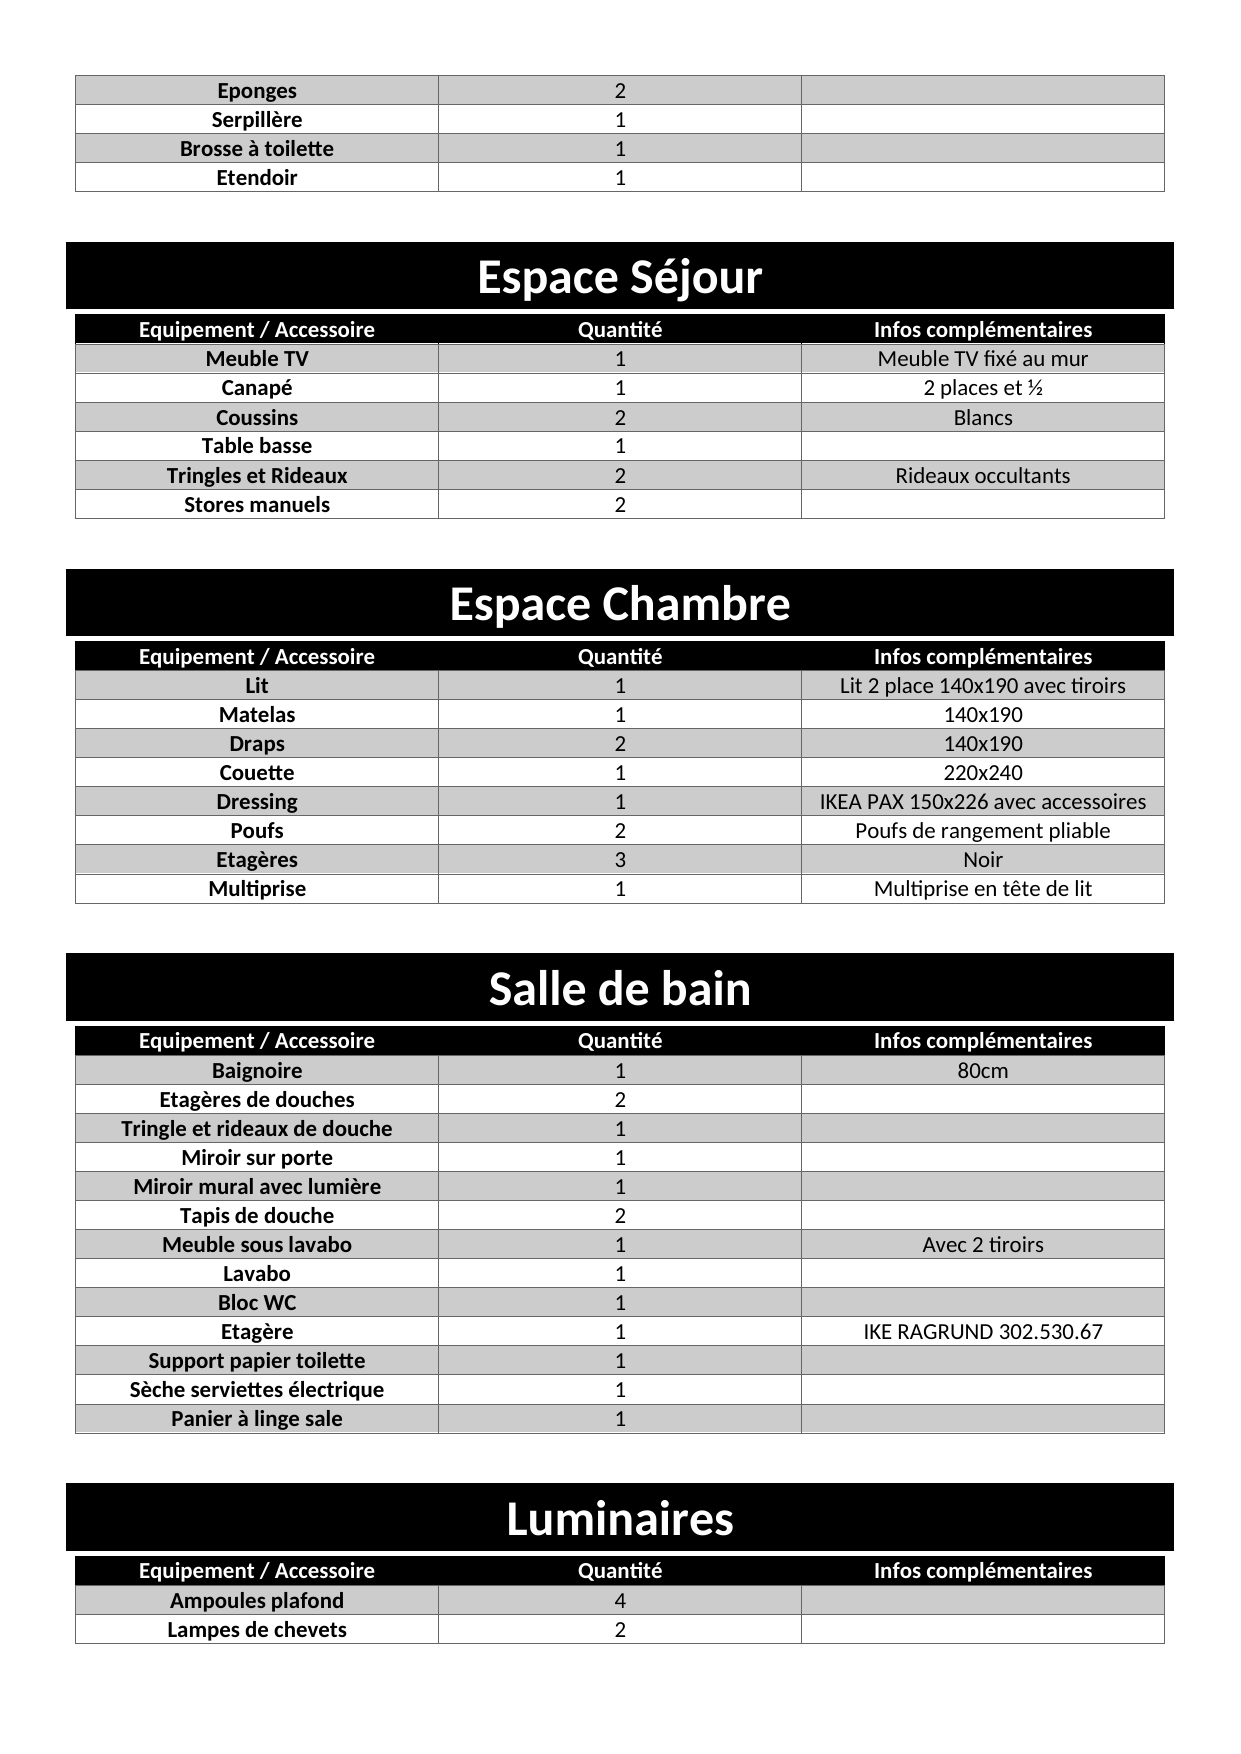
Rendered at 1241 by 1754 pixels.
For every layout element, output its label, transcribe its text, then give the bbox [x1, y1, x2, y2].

table_cell Panier à linge sale [76, 1405, 438, 1432]
table_cell 2 [439, 1085, 801, 1113]
table_header Equipement / Accessoire [76, 1027, 438, 1055]
table_cell Coussins [76, 403, 438, 431]
table_cell Etagère [76, 1317, 438, 1345]
table_cell [802, 1288, 1164, 1316]
table_cell Blancs [802, 403, 1164, 431]
table_cell 1 [439, 671, 801, 699]
table_cell 1 [439, 163, 801, 191]
table_cell Rideaux occultants [802, 461, 1164, 489]
table_header Quantité [439, 642, 801, 670]
table_cell 1 [439, 1056, 801, 1084]
table_cell 2 [439, 403, 801, 431]
table_cell 1 [439, 758, 801, 786]
table_cell 4 [439, 1586, 801, 1614]
table_cell [802, 1085, 1164, 1113]
subtitle Salle de bain [67, 955, 1173, 1020]
table_cell [802, 1405, 1164, 1432]
table_cell [802, 1143, 1164, 1171]
table_cell Serpillère [76, 105, 438, 133]
table_cell Tringles et Rideaux [76, 461, 438, 489]
table_cell Etagères de douches [76, 1085, 438, 1113]
table_cell Lit 2 place 140x190 avec tiroirs [802, 671, 1164, 699]
table_cell 1 [439, 1230, 801, 1258]
table_cell 2 [439, 490, 801, 518]
table_cell Tapis de douche [76, 1201, 438, 1229]
table_cell 2 [439, 461, 801, 489]
table_cell 1 [439, 105, 801, 133]
table_cell Poufs [76, 816, 438, 844]
table_cell 1 [439, 1288, 801, 1316]
table_cell Meuble TV [76, 345, 438, 372]
table_cell Sèche serviettes électrique [76, 1375, 438, 1403]
table_cell 1 [439, 1375, 801, 1403]
table_cell 2 [439, 816, 801, 844]
table_cell Stores manuels [76, 490, 438, 518]
table_cell [802, 432, 1164, 460]
table_cell Meuble sous lavabo [76, 1230, 438, 1258]
table_cell 1 [439, 1143, 801, 1171]
table_cell 2 [439, 729, 801, 757]
table_cell Bloc WC [76, 1288, 438, 1316]
table_cell 2 [439, 76, 801, 104]
table_cell Avec 2 tiroirs [802, 1230, 1164, 1258]
table_cell 1 [439, 345, 801, 372]
table_cell Brosse à toilette [76, 134, 438, 162]
table_cell Lampes de chevets [76, 1615, 438, 1643]
table_cell 1 [439, 1317, 801, 1345]
table_cell [802, 1259, 1164, 1287]
table_cell Etendoir [76, 163, 438, 191]
table_header Infos complémentaires [802, 642, 1164, 670]
table_cell 1 [439, 1114, 801, 1142]
table_cell Support papier toilette [76, 1346, 438, 1374]
table_header Quantité [439, 315, 801, 343]
table_cell Matelas [76, 700, 438, 728]
table_cell [802, 1586, 1164, 1614]
table_cell 3 [439, 845, 801, 873]
table_cell Etagères [76, 845, 438, 873]
table_cell [802, 105, 1164, 133]
table_cell 1 [439, 432, 801, 460]
table_header Equipement / Accessoire [76, 315, 438, 343]
table_cell 2 places et ½ [802, 374, 1164, 402]
table_cell Canapé [76, 374, 438, 402]
subtitle Espace Séjour [67, 243, 1173, 308]
table_cell Eponges [76, 76, 438, 104]
table_cell Multiprise en tête de lit [802, 875, 1164, 902]
table_cell Lit [76, 671, 438, 699]
table_cell Poufs de rangement pliable [802, 816, 1164, 844]
table_cell [802, 163, 1164, 191]
table_cell Table basse [76, 432, 438, 460]
table_cell [802, 76, 1164, 104]
table_cell 80cm [802, 1056, 1164, 1084]
table_header Infos complémentaires [802, 1027, 1164, 1055]
table_cell 140x190 [802, 700, 1164, 728]
table_cell 220x240 [802, 758, 1164, 786]
table_cell Tringle et rideaux de douche [76, 1114, 438, 1142]
table_header Equipement / Accessoire [76, 1557, 438, 1585]
table_cell [802, 1375, 1164, 1403]
table_cell Noir [802, 845, 1164, 873]
table_cell IKEA PAX 150x226 avec accessoires [802, 787, 1164, 815]
table_cell [802, 1114, 1164, 1142]
table_cell 2 [439, 1201, 801, 1229]
table_cell Miroir mural avec lumière [76, 1172, 438, 1200]
table_cell 1 [439, 1405, 801, 1432]
table_cell 1 [439, 374, 801, 402]
subtitle Luminaires [67, 1485, 1173, 1550]
table_cell Couette [76, 758, 438, 786]
table_cell [802, 1615, 1164, 1643]
table_cell Lavabo [76, 1259, 438, 1287]
table_header Quantité [439, 1027, 801, 1055]
table_cell Baignoire [76, 1056, 438, 1084]
table_cell 1 [439, 787, 801, 815]
table_cell 2 [439, 1615, 801, 1643]
table_header Equipement / Accessoire [76, 642, 438, 670]
table_cell [802, 1346, 1164, 1374]
table_cell [802, 1201, 1164, 1229]
table_cell 1 [439, 875, 801, 902]
table_cell Ampoules plafond [76, 1586, 438, 1614]
table_cell 1 [439, 700, 801, 728]
table_cell [802, 1172, 1164, 1200]
table_cell IKE RAGRUND 302.530.67 [802, 1317, 1164, 1345]
table_cell [802, 134, 1164, 162]
table_header Infos complémentaires [802, 1557, 1164, 1585]
table_cell 1 [439, 1346, 801, 1374]
table_cell 140x190 [802, 729, 1164, 757]
table_cell Multiprise [76, 875, 438, 902]
table_cell 1 [439, 1172, 801, 1200]
subtitle Espace Chambre [67, 570, 1173, 635]
table_cell Meuble TV fixé au mur [802, 345, 1164, 372]
table_cell [802, 490, 1164, 518]
table_cell Miroir sur porte [76, 1143, 438, 1171]
table_cell Dressing [76, 787, 438, 815]
table_header Quantité [439, 1557, 801, 1585]
table_cell 1 [439, 1259, 801, 1287]
table_cell 1 [439, 134, 801, 162]
table_cell Draps [76, 729, 438, 757]
table_header Infos complémentaires [802, 315, 1164, 343]
